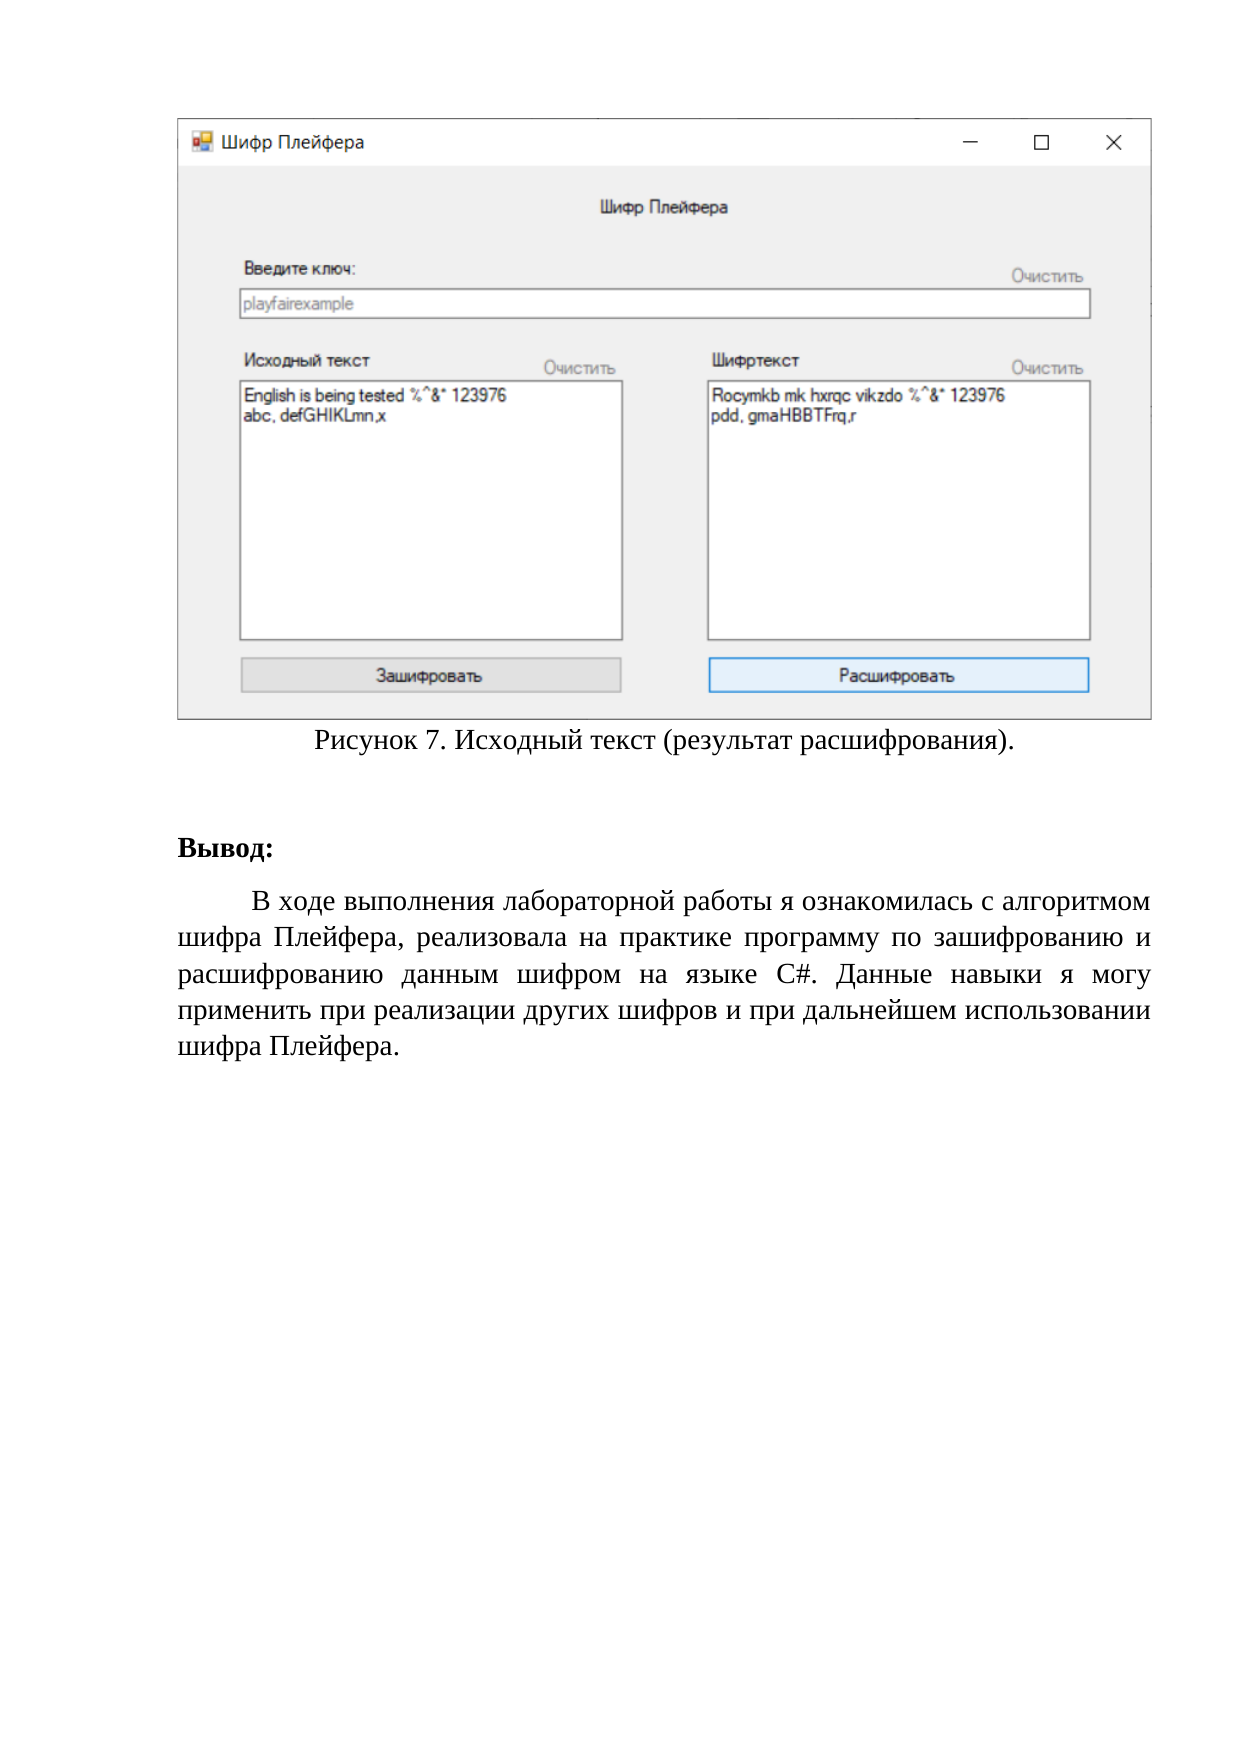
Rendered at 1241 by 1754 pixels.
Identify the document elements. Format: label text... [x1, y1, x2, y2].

text Рисунок 7. Исходный текст (результат расшифрования). [177, 722, 1152, 756]
picture [177, 118, 1152, 720]
text В ходе выполнения лабораторной работы я ознакомилась с алгоритмом шифра Плейфера, реализовала на практике программу по зашифрованию и расшифрованию данным шифром на языке C#. Данные навыки я могу применить при реализации других шифров и при дальнейшем использовании шифра Плейфера. [177, 883, 1152, 1062]
text Вывод: [177, 831, 1152, 864]
